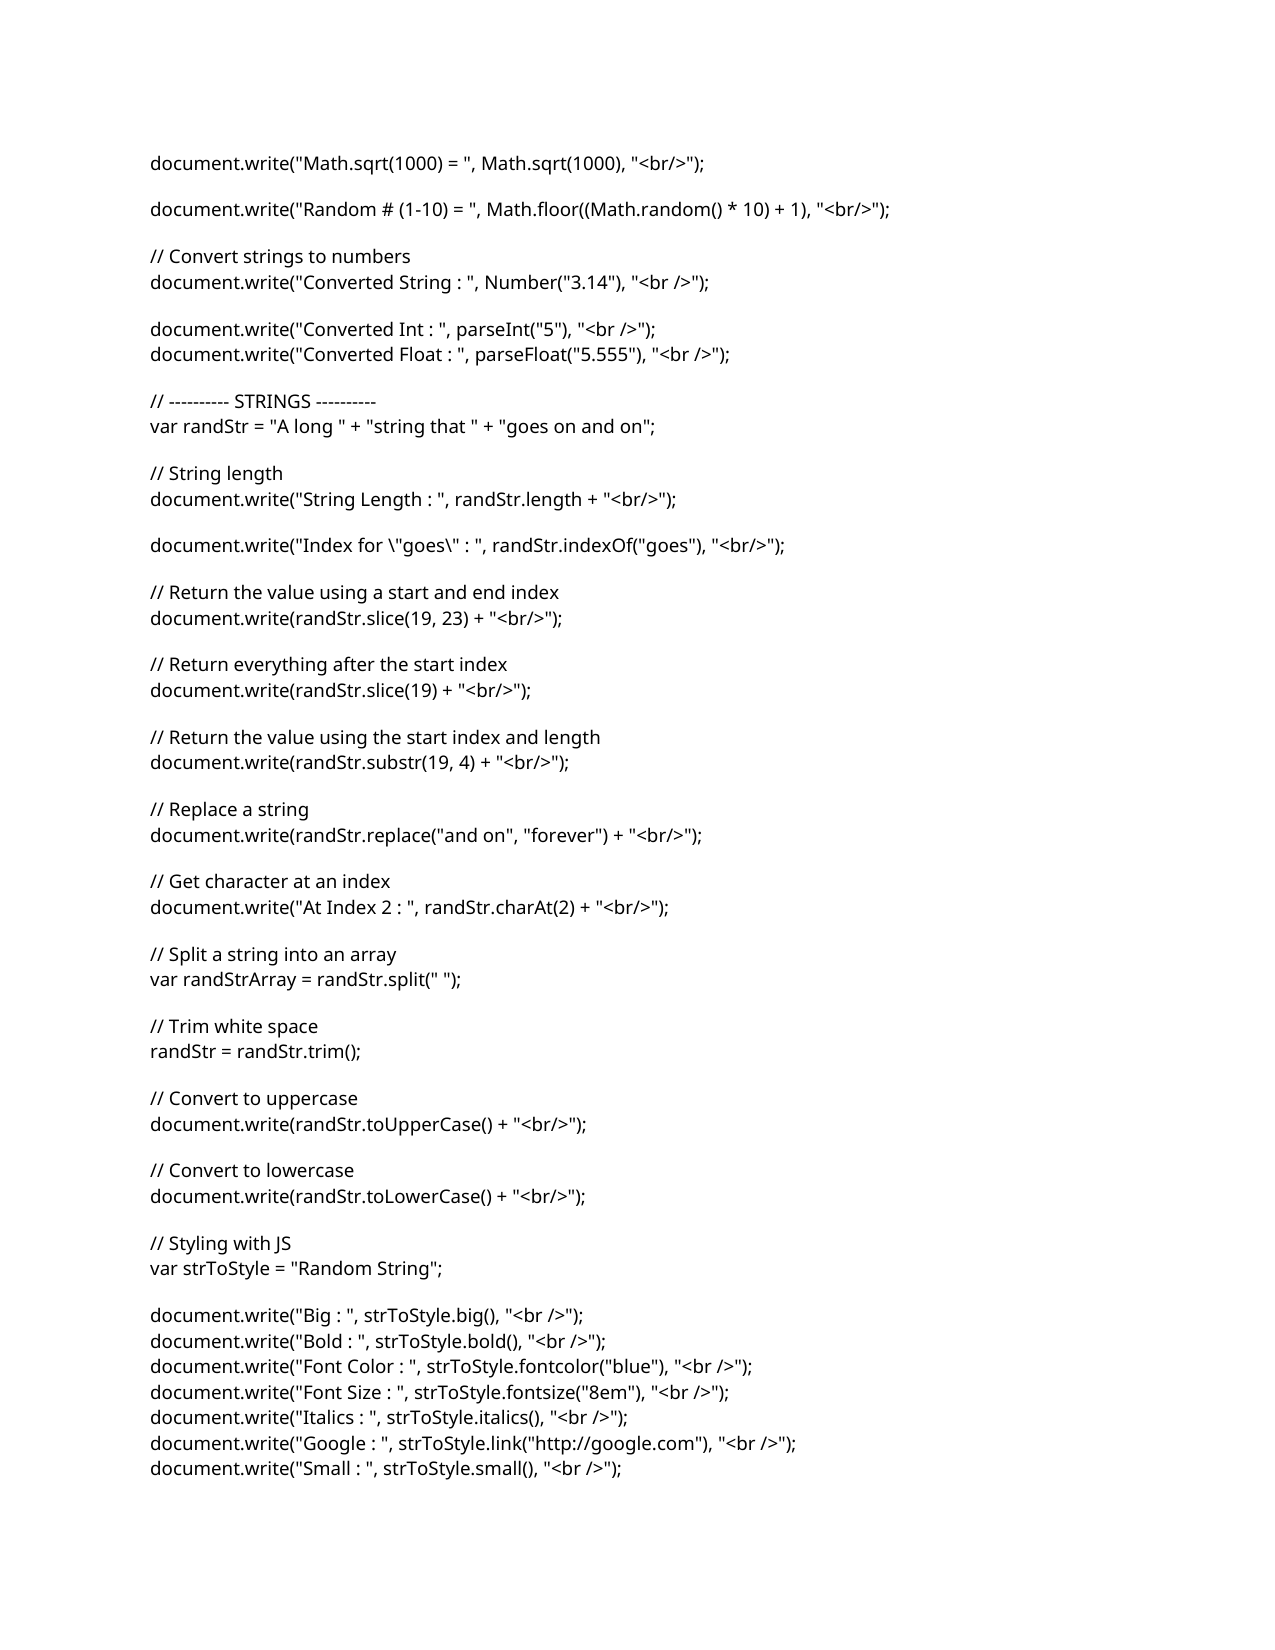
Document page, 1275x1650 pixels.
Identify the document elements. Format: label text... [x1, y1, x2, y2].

text document.write("At Index 2 : ", randStr.charAt(2) + "<br/>"); [150, 894, 1125, 920]
text document.write("Font Color : ", strToStyle.fontcolor("blue"), "<br />"); [150, 1353, 1125, 1379]
text // Split a string into an array [150, 941, 1125, 966]
text document.write(randStr.toLowerCase() + "<br/>"); [150, 1183, 1125, 1209]
text // Styling with JS [150, 1230, 1125, 1256]
text document.write(randStr.substr(19, 4) + "<br/>"); [150, 749, 1125, 775]
text document.write("Small : ", strToStyle.small(), "<br />"); [150, 1456, 1125, 1481]
text // ---------- STRINGS ---------- [150, 388, 1125, 414]
text var strToStyle = "Random String"; [150, 1256, 1125, 1281]
text randStr = randStr.trim(); [150, 1039, 1125, 1064]
text document.write("Converted Int : ", parseInt("5"), "<br />"); [150, 316, 1125, 341]
text var randStr = "A long " + "string that " + "goes on and on"; [150, 414, 1125, 439]
text document.write("Big : ", strToStyle.big(), "<br />"); [150, 1302, 1125, 1328]
text // Return the value using the start index and length [150, 724, 1125, 749]
text document.write(randStr.toUpperCase() + "<br/>"); [150, 1111, 1125, 1137]
text // Return the value using a start and end index [150, 579, 1125, 605]
text document.write("Index for \"goes\" : ", randStr.indexOf("goes"), "<br/>"); [150, 533, 1125, 558]
text // Get character at an index [150, 869, 1125, 894]
text // Replace a string [150, 796, 1125, 822]
text document.write(randStr.slice(19) + "<br/>"); [150, 677, 1125, 703]
text document.write("Font Size : ", strToStyle.fontsize("8em"), "<br />"); [150, 1379, 1125, 1404]
text // Convert to lowercase [150, 1158, 1125, 1183]
text // String length [150, 460, 1125, 486]
text document.write("Random # (1-10) = ", Math.floor((Math.random() * 10) + 1), "<br/>"); [150, 197, 1125, 222]
text document.write("Converted Float : ", parseFloat("5.555"), "<br />"); [150, 341, 1125, 367]
text // Trim white space [150, 1013, 1125, 1039]
text // Return everything after the start index [150, 652, 1125, 677]
text document.write("Italics : ", strToStyle.italics(), "<br />"); [150, 1404, 1125, 1430]
text document.write("Bold : ", strToStyle.bold(), "<br />"); [150, 1328, 1125, 1353]
text // Convert strings to numbers [150, 243, 1125, 269]
text var randStrArray = randStr.split(" "); [150, 966, 1125, 992]
text document.write(randStr.replace("and on", "forever") + "<br/>"); [150, 822, 1125, 847]
text document.write(randStr.slice(19, 23) + "<br/>"); [150, 605, 1125, 631]
text // Convert to uppercase [150, 1086, 1125, 1111]
text document.write("String Length : ", randStr.length + "<br/>"); [150, 486, 1125, 511]
text document.write("Google : ", strToStyle.link("http://google.com"), "<br />"); [150, 1430, 1125, 1456]
text document.write("Math.sqrt(1000) = ", Math.sqrt(1000), "<br/>"); [150, 150, 1125, 176]
text document.write("Converted String : ", Number("3.14"), "<br />"); [150, 269, 1125, 294]
